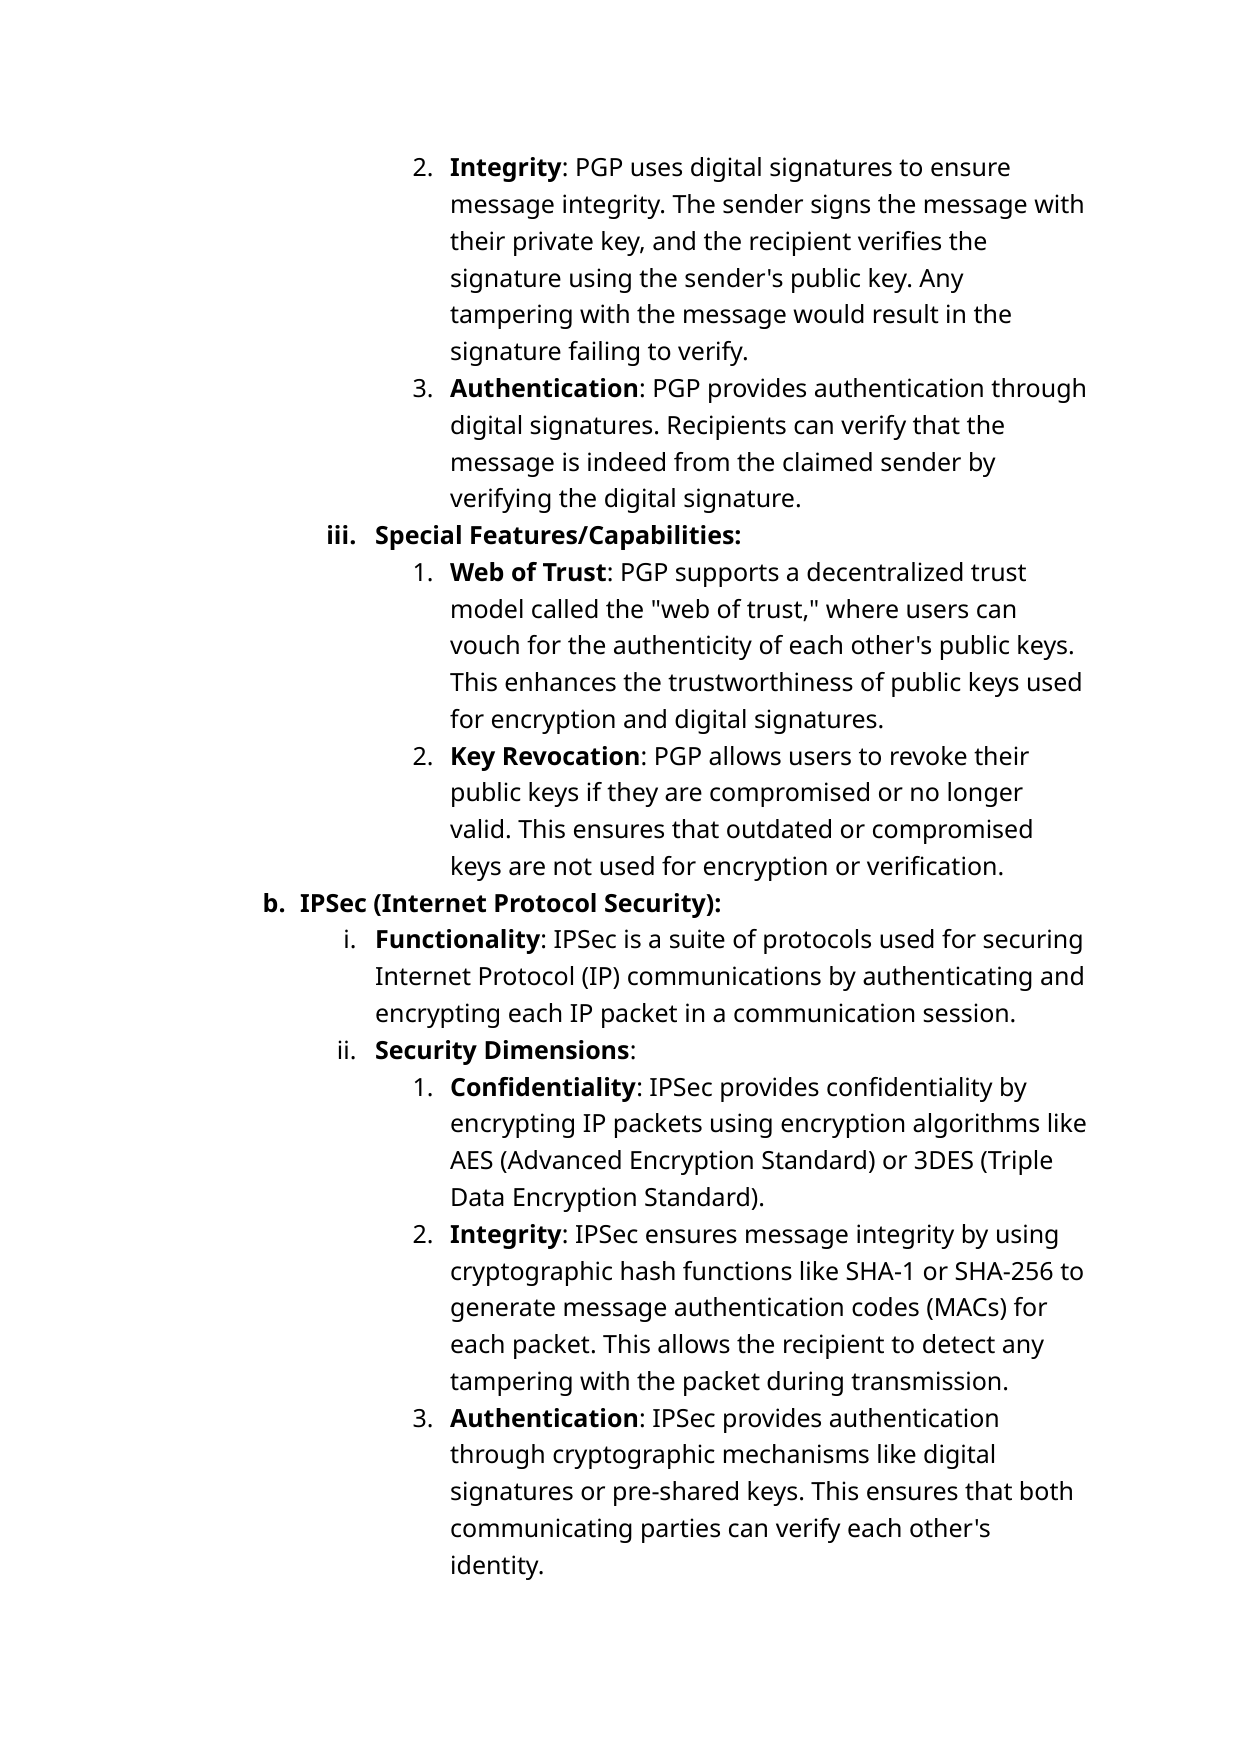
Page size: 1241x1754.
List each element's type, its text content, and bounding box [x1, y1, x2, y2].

list Web of Trust: PGP supports a decentralized trust model called the "web of trust," where users can vouch for the authenticity of each other's public keys. This enhances the trustworthiness of public keys used for encryption and digital signatures. [412, 554, 1090, 736]
list Integrity: IPSec ensures message integrity by using cryptographic hash functions like SHA-1 or SHA-256 to generate message authentication codes (MACs) for each packet. This allows the recipient to detect any tampering with the packet during transmission. [412, 1216, 1090, 1397]
list Security Dimensions: [356, 1032, 1090, 1067]
list Confidentiality: IPSec provides confidentiality by encrypting IP packets using encryption algorithms like AES (Advanced Encryption Standard) or 3DES (Triple Data Encryption Standard). [412, 1069, 1090, 1214]
list IPSec (Internet Protocol Security): [262, 885, 1090, 919]
list Special Features/Capabilities: [356, 518, 1090, 552]
list Authentication: IPSec provides authentication through cryptographic mechanisms like digital signatures or pre-shared keys. This ensures that both communicating parties can verify each other's identity. [412, 1400, 1090, 1581]
list Authentication: PGP provides authentication through digital signatures. Recipients can verify that the message is indeed from the claimed sender by verifying the digital signature. [412, 371, 1090, 515]
list Key Revocation: PGP allows users to revoke their public keys if they are compromised or no longer valid. This ensures that outdated or compromised keys are not used for encryption or verification. [412, 738, 1090, 883]
list Functionality: IPSec is a suite of protocols used for securing Internet Protocol (IP) communications by authenticating and encrypting each IP packet in a communication session. [356, 922, 1090, 1030]
list Integrity: PGP uses digital signatures to ensure message integrity. The sender signs the message with their private key, and the recipient verifies the signature using the sender's public key. Any tampering with the message would result in the signature failing to verify. [412, 150, 1090, 368]
